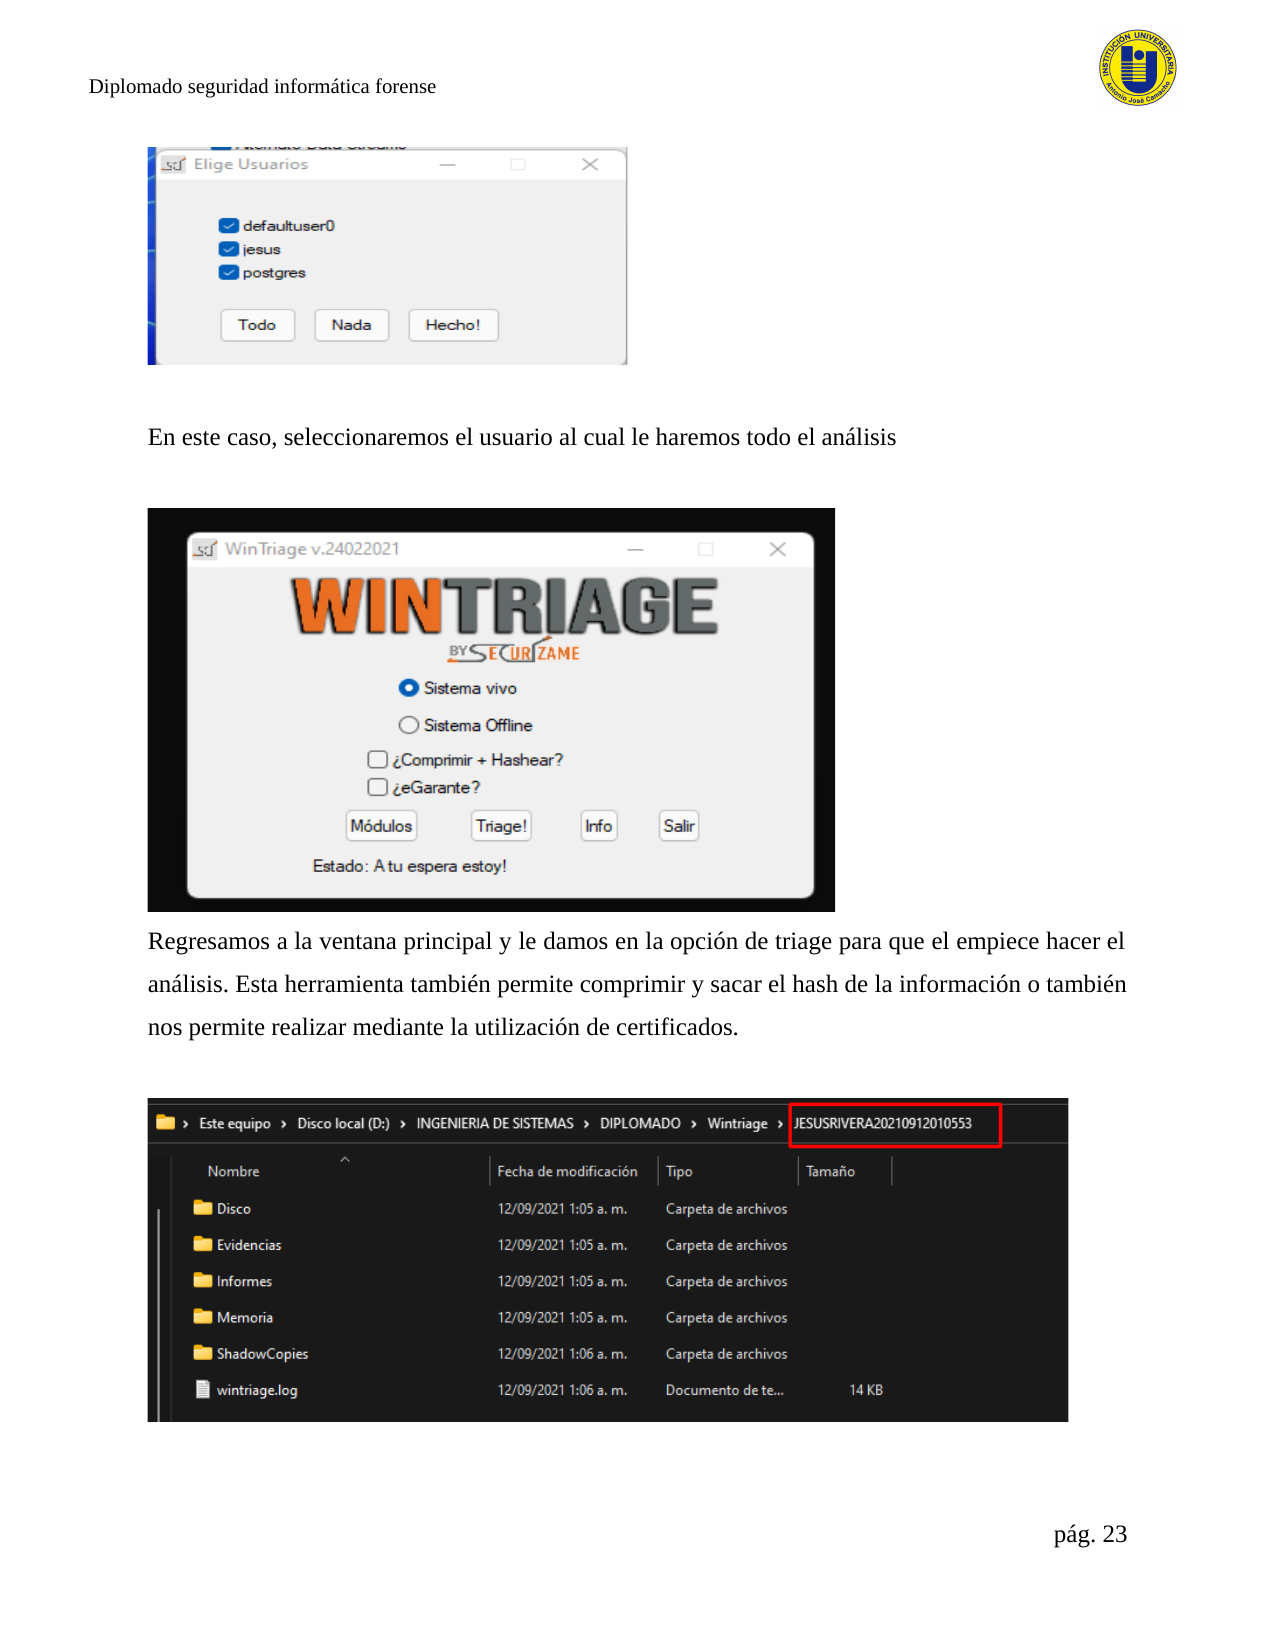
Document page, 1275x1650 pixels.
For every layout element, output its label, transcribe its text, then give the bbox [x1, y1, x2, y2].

text En este caso, seleccionaremos el usuario al cual le haremos todo el análisis [148, 422, 1127, 451]
picture [147, 1098, 1069, 1422]
text Regresamos a la ventana principal y le damos en la opción de triage para que el empiece hacer el análisis. Esta herramienta también permite comprimir y sacar el hash de la información o también nos permite realizar mediante la utilización de certificados. [148, 926, 1127, 1041]
picture [147, 147, 628, 365]
picture [1094, 24, 1182, 110]
picture [147, 508, 836, 912]
